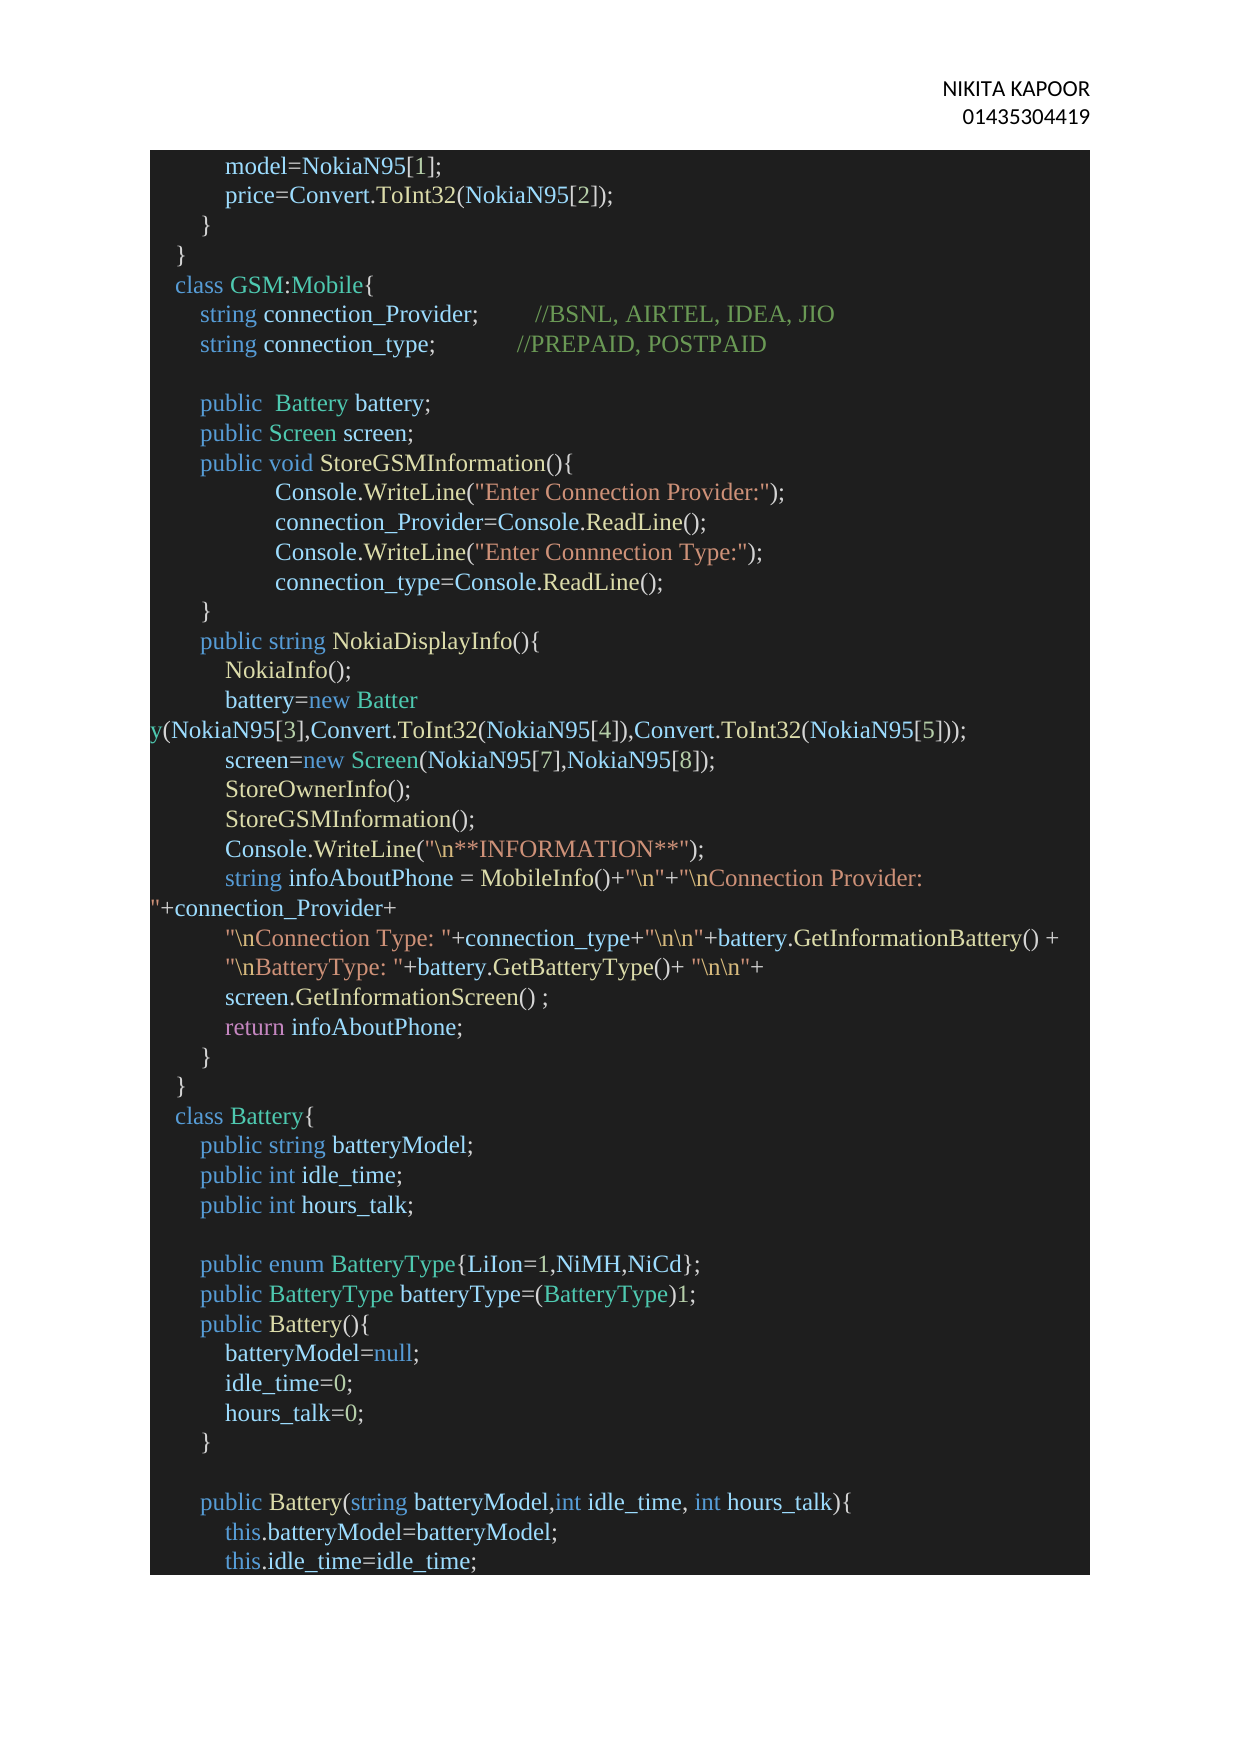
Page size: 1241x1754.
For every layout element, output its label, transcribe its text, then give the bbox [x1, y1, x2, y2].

text screen.GetInformationScreen() ; [150, 981, 1090, 1011]
text public void StoreGSMInformation(){ [150, 447, 1090, 477]
text StoreOwnerInfo(); [150, 773, 1090, 803]
text public string NokiaDisplayInfo(){ [150, 625, 1090, 655]
text string connection_type; //PREPAID, POSTPAID [150, 328, 1090, 358]
text connection_Provider=Console.ReadLine(); [150, 506, 1090, 536]
text batteryModel=null; [150, 1337, 1090, 1367]
text public Battery(){ [150, 1308, 1090, 1337]
text Console.WriteLine("\n**INFORMATION**"); [150, 833, 1090, 862]
text Console.WriteLine("Enter Connnection Type:"); [150, 536, 1090, 566]
text public string batteryModel; [150, 1130, 1090, 1159]
text "\nConnection Type: "+connection_type+"\n\n"+battery.GetInformationBattery() + [150, 922, 1090, 952]
text public Battery battery; [150, 387, 1090, 417]
text idle_time=0; [150, 1367, 1090, 1397]
text public Screen screen; [150, 417, 1090, 447]
text public Battery(string batteryModel,int idle_time, int hours_talk){ [150, 1486, 1090, 1516]
text NokiaInfo(); [150, 655, 1090, 684]
text public int idle_time; [150, 1159, 1090, 1189]
text model=NokiaN95[1]; [150, 150, 1090, 180]
text this.idle_time=idle_time; [150, 1545, 1090, 1575]
text } [150, 209, 1090, 239]
text class GSM:Mobile{ [150, 269, 1090, 298]
text StoreGSMInformation(); [150, 803, 1090, 833]
text class Battery{ [150, 1100, 1090, 1130]
text price=Convert.ToInt32(NokiaN95[2]); [150, 180, 1090, 209]
text } [150, 1070, 1090, 1100]
text connection_type=Console.ReadLine(); [150, 566, 1090, 595]
text hours_talk=0; [150, 1397, 1090, 1427]
text this.batteryModel=batteryModel; [150, 1516, 1090, 1545]
text } [150, 239, 1090, 269]
text return infoAboutPhone; [150, 1011, 1090, 1041]
text screen=new Screen(NokiaN95[7],NokiaN95[8]); [150, 744, 1090, 773]
text public enum BatteryType{LiIon=1,NiMH,NiCd}; [150, 1248, 1090, 1278]
text public BatteryType batteryType=(BatteryType)1; [150, 1278, 1090, 1308]
text string connection_Provider; //BSNL, AIRTEL, IDEA, JIO [150, 298, 1090, 328]
text public int hours_talk; [150, 1189, 1090, 1219]
text } [150, 595, 1090, 625]
text string infoAboutPhone = MobileInfo()+"\n"+"\nConnection Provider: "+connection_Provider+ [150, 862, 1090, 922]
text } [150, 1427, 1090, 1456]
text } [150, 1041, 1090, 1070]
text Console.WriteLine("Enter Connection Provider:"); [150, 477, 1090, 506]
text "\nBatteryType: "+battery.GetBatteryType()+ "\n\n"+ [150, 952, 1090, 981]
text battery=new Battery(NokiaN95[3],Convert.ToInt32(NokiaN95[4]),Convert.ToInt32(NokiaN95[5])); [150, 684, 1090, 744]
